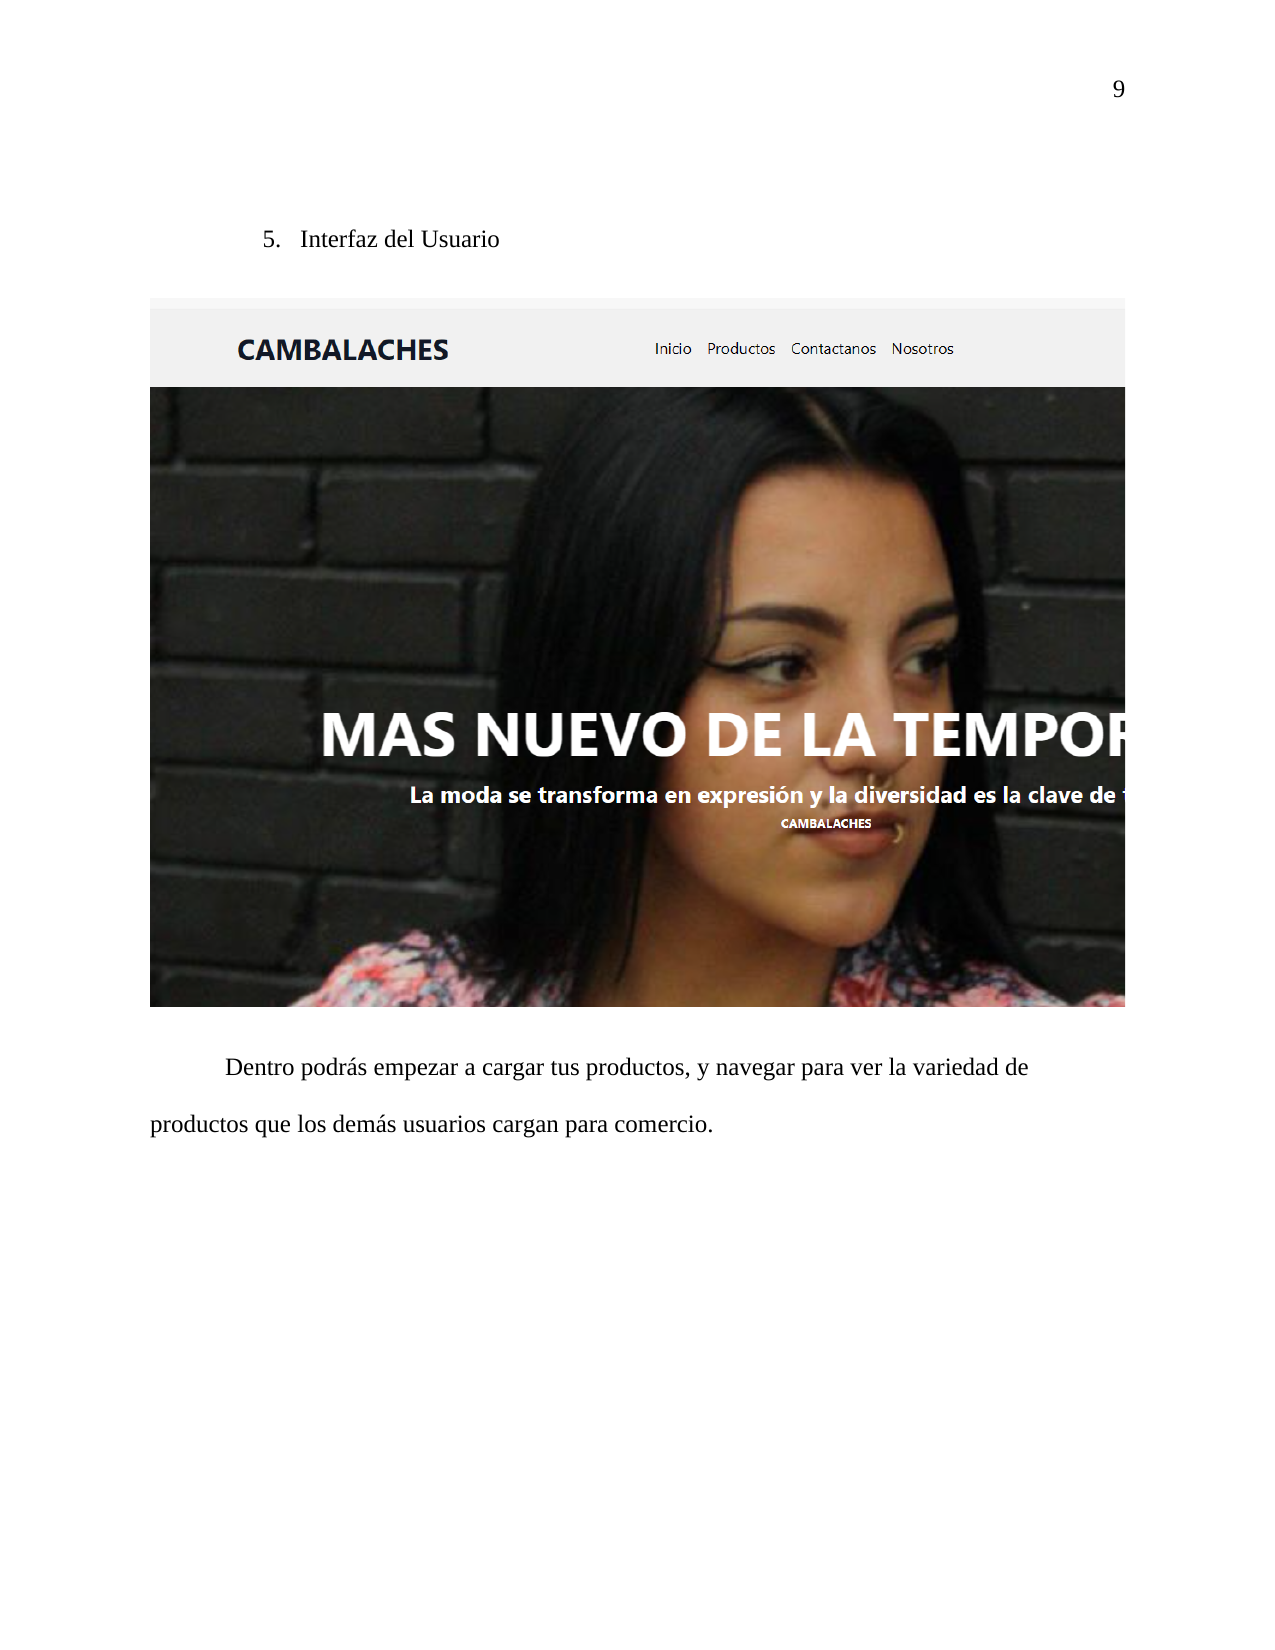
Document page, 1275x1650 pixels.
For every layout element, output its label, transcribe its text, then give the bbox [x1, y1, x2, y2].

list Interfaz del Usuario [262, 224, 1125, 253]
picture [150, 298, 1125, 1007]
text Dentro podrás empezar a cargar tus productos, y navegar para ver la variedad de productos que los demás usuarios cargan para comercio. [150, 1052, 1125, 1138]
